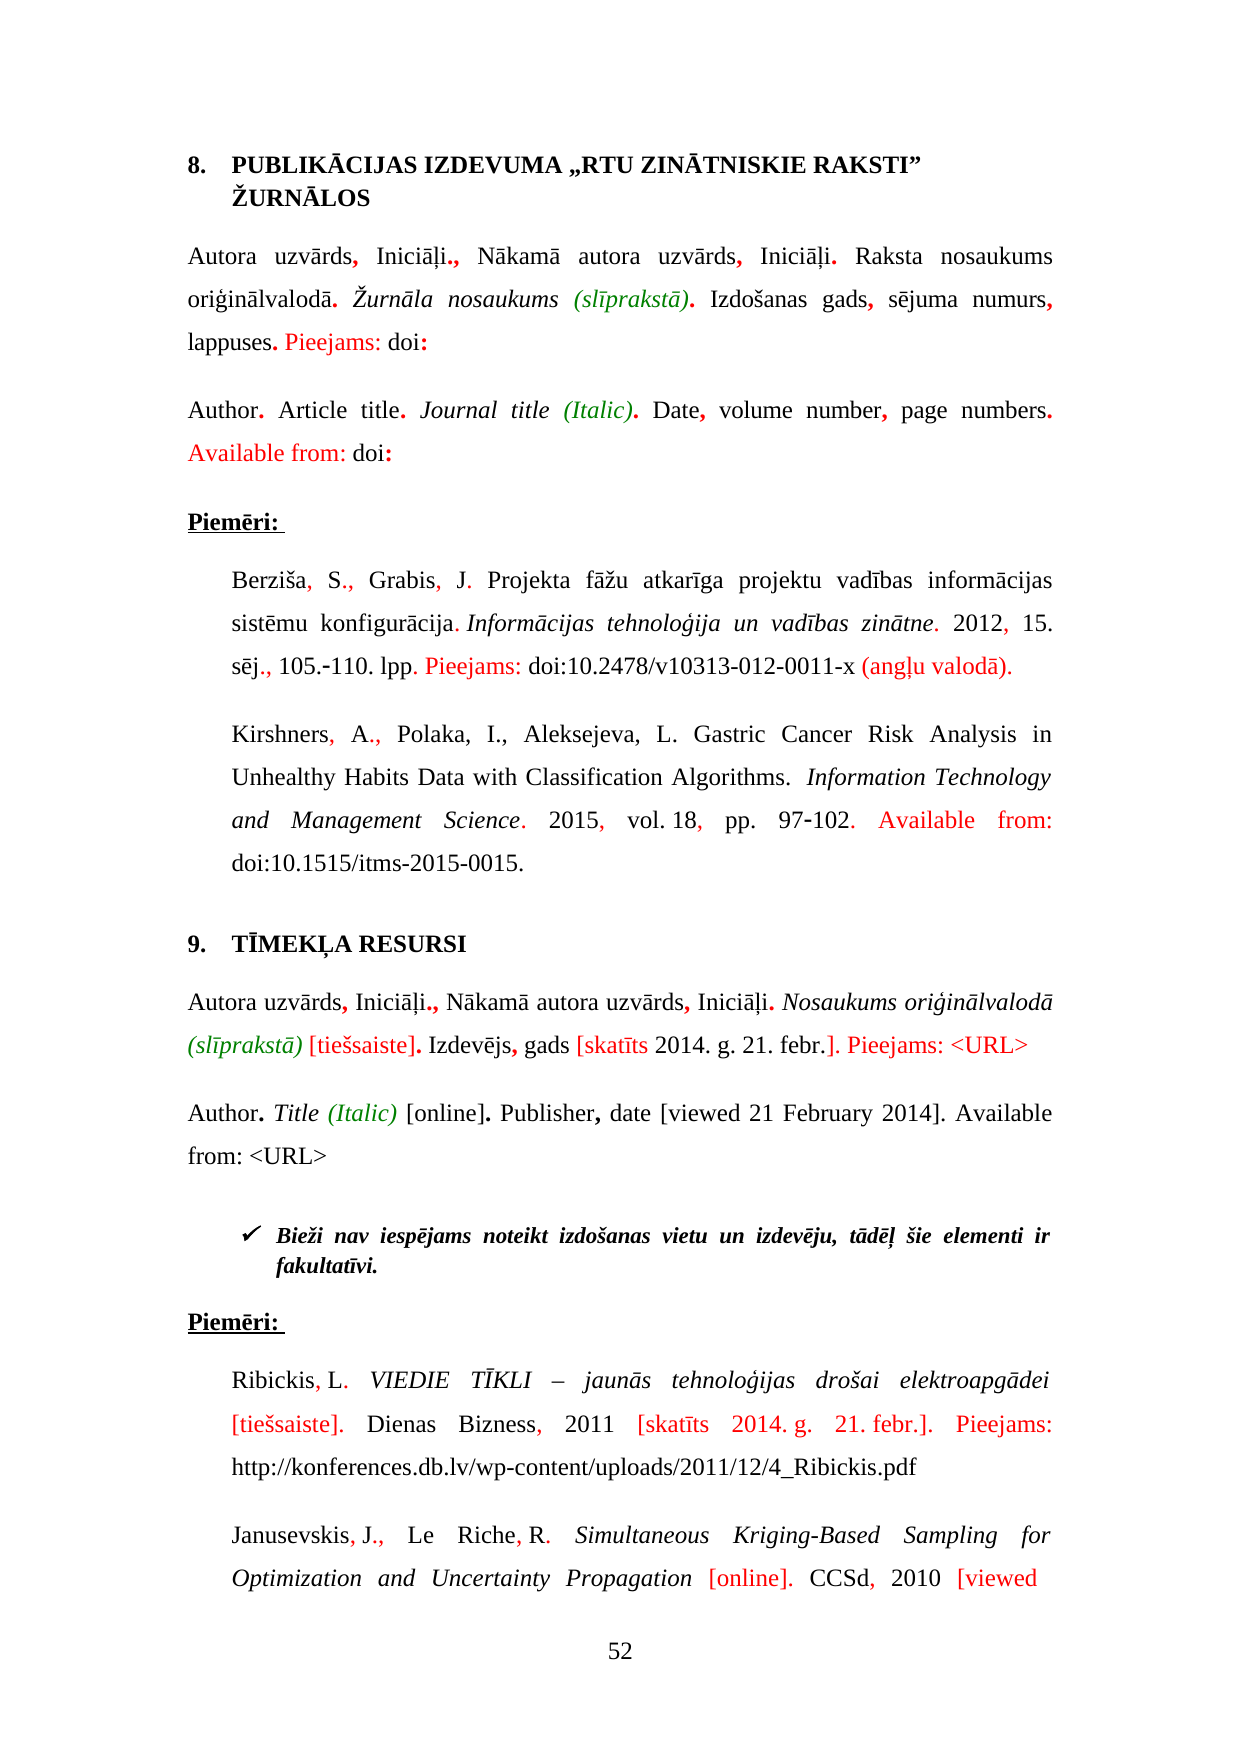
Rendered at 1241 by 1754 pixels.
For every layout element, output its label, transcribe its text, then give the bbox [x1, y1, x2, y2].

text Piemēri: [187, 507, 1053, 535]
text Autora uzvārds, Iniciāļi., Nākamā autora uzvārds, Iniciāļi. Nosaukums oriģinālvalodā (slīprakstā) [tiešsaiste]. Izdevējs, gads [skatīts 2014. g. 21. febr.]. Pieejams: <URL> [187, 987, 1053, 1059]
text Piemēri: [187, 1307, 1053, 1336]
text Author. Article title. Journal title (Italic). Date, volume number, page numbers. Available from: doi: [187, 395, 1053, 467]
text 8. PUBLIKĀCIJAS IZDEVUMA „RTU ZINĀTNISKIE RAKSTI” ŽURNĀLOS [187, 150, 1053, 212]
text Kirshners, A., Polaka, I., Aleksejeva, L. Gastric Cancer Risk Analysis in Unhealthy Habits Data with Classification Algorithms. Information Technology and Management Science. 2015, vol. 18, pp. 97102. Available from: doi:10.1515/itms-2015-0015. [231, 719, 1053, 877]
text 9. TĪMEKĻA RESURSI [187, 929, 1053, 958]
text Berziša, S., Grabis, J. Projekta fāžu atkarīga projektu vadības informācijas sistēmu konfigurācija. Informācijas tehnoloģija un vadības zinātne. 2012, 15. sēj., 105.110. lpp. Pieejams: doi:10.2478/v10313-012-0011-x (angļu valodā). [231, 565, 1053, 680]
text Autora uzvārds, Iniciāļi., Nākamā autora uzvārds, Iniciāļi. Raksta nosaukums oriģinālvalodā. Žurnāla nosaukums (slīprakstā). Izdošanas gads, sējuma numurs, lappuses. Pieejams: doi: [187, 241, 1053, 356]
list Bieži nav iespējams noteikt izdošanas vietu un izdevēju, tādēļ šie elementi ir fakultatīvi. [238, 1222, 1053, 1279]
text Ribickis, L. VIEDIE TĪKLI – jaunās tehnoloģijas drošai elektroapgādei [tiešsaiste]. Dienas Bizness, 2011 [skatīts 2014. g. 21. febr.]. Pieejams: http://konferences.db.lv/wp-content/uploads/2011/12/4_Ribickis.pdf [231, 1366, 1053, 1481]
text Author. Title (Italic) [online]. Publisher, date [viewed 21 February 2014]. Available from: <URL> [187, 1098, 1053, 1170]
